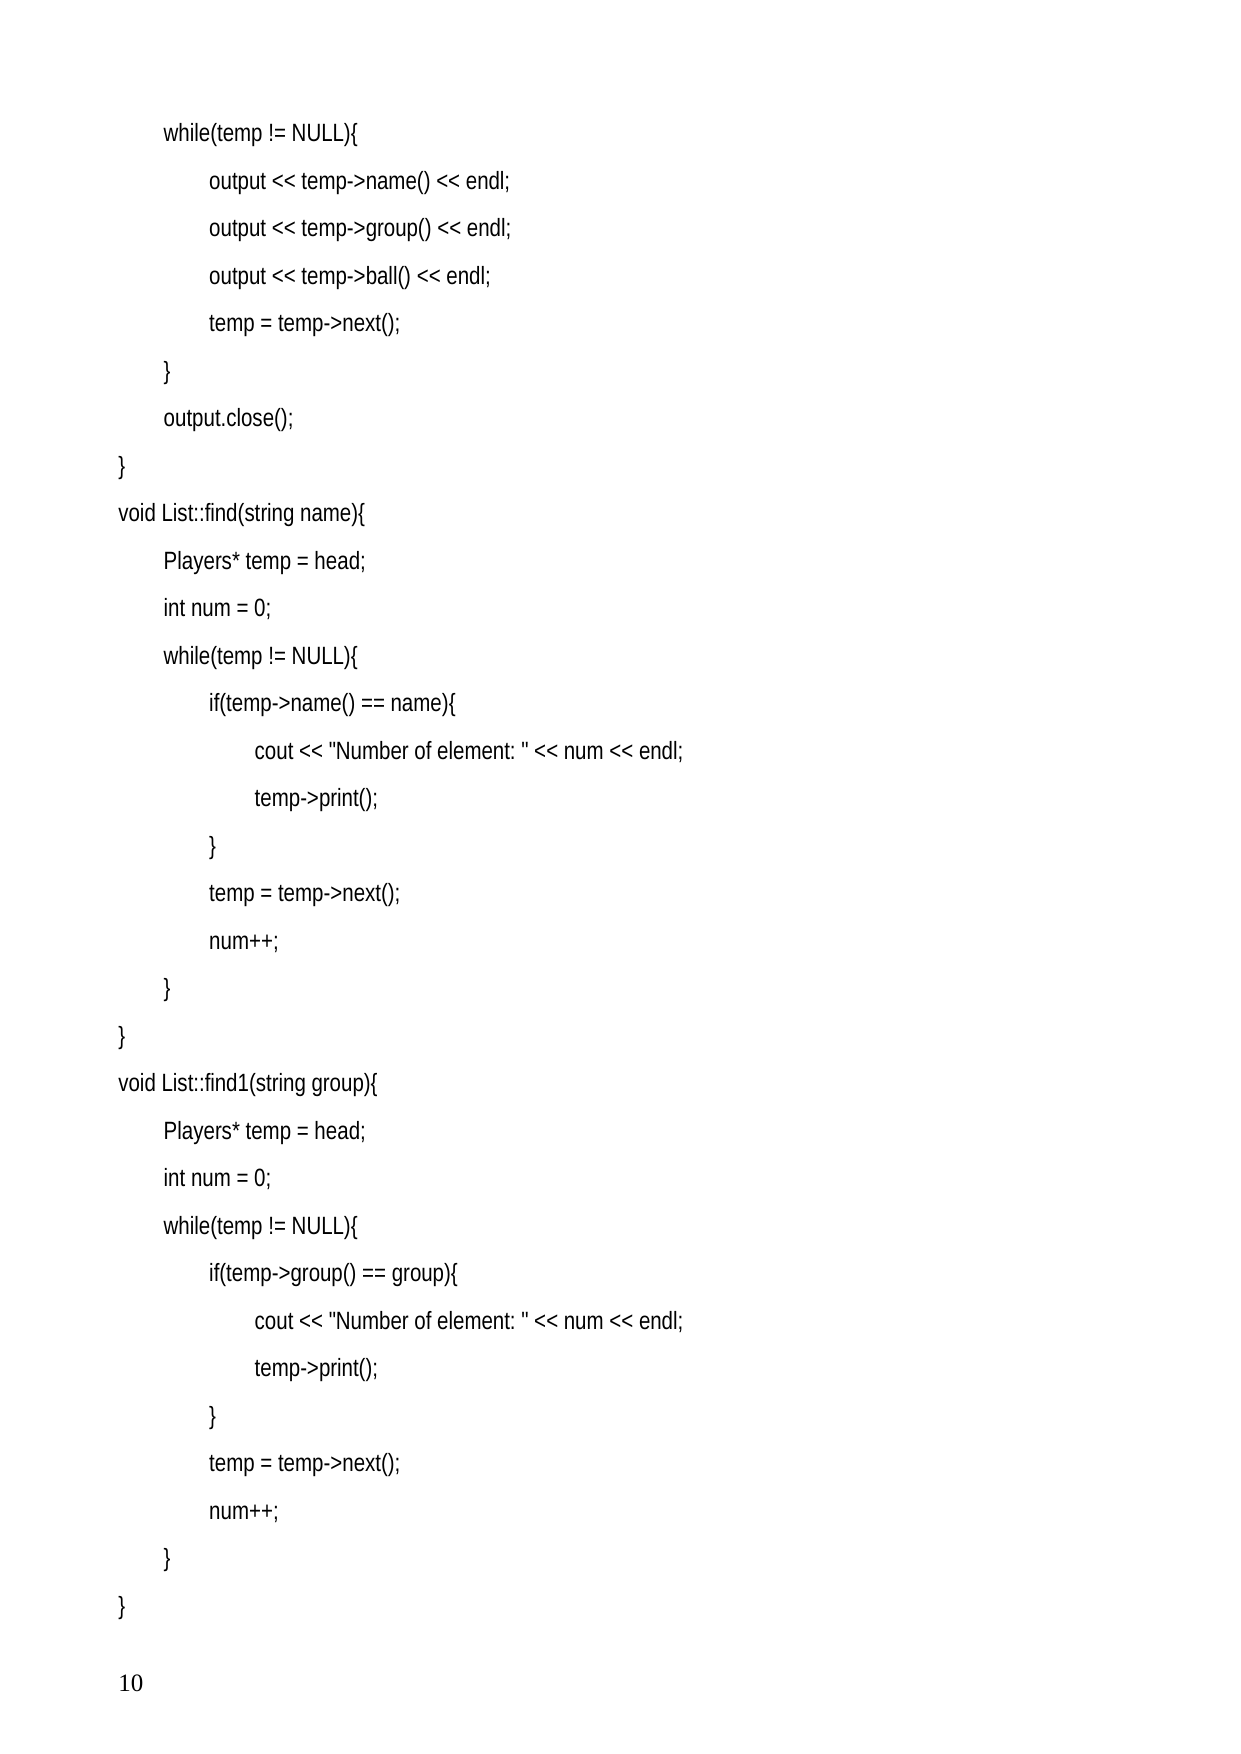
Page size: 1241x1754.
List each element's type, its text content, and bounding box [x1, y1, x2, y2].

text } [118, 1543, 1122, 1572]
text temp->print(); [118, 1353, 1122, 1382]
text while(temp != NULL){ [118, 118, 1122, 147]
text if(temp->name() == name){ [118, 688, 1122, 717]
text output.close(); [118, 403, 1122, 432]
text output << temp->group() << endl; [118, 213, 1122, 242]
text output << temp->name() << endl; [118, 166, 1122, 194]
text Players* temp = head; [118, 1116, 1122, 1144]
text while(temp != NULL){ [118, 1211, 1122, 1239]
text output << temp->ball() << endl; [118, 261, 1122, 289]
text } [118, 1591, 1122, 1619]
text } [118, 451, 1122, 479]
text } [118, 356, 1122, 384]
text while(temp != NULL){ [118, 641, 1122, 669]
text void List::find1(string group){ [118, 1068, 1122, 1097]
text } [118, 831, 1122, 859]
text temp = temp->next(); [118, 1448, 1122, 1477]
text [118, 1306, 1122, 1334]
text if(temp->group() == group){ [118, 1258, 1122, 1287]
text num++; [118, 1496, 1122, 1524]
text temp = temp->next(); [118, 308, 1122, 337]
text } [118, 1021, 1122, 1049]
text } [118, 973, 1122, 1002]
text cout << "Number of element: " << num << endl; [118, 736, 1122, 764]
text Players* temp = head; [118, 546, 1122, 574]
text void List::find(string name){ [118, 498, 1122, 527]
text int num = 0; [118, 1163, 1122, 1192]
text temp = temp->next(); [118, 878, 1122, 907]
text temp->print(); [118, 783, 1122, 812]
text } [118, 1401, 1122, 1429]
text int num = 0; [118, 593, 1122, 622]
text num++; [118, 926, 1122, 954]
